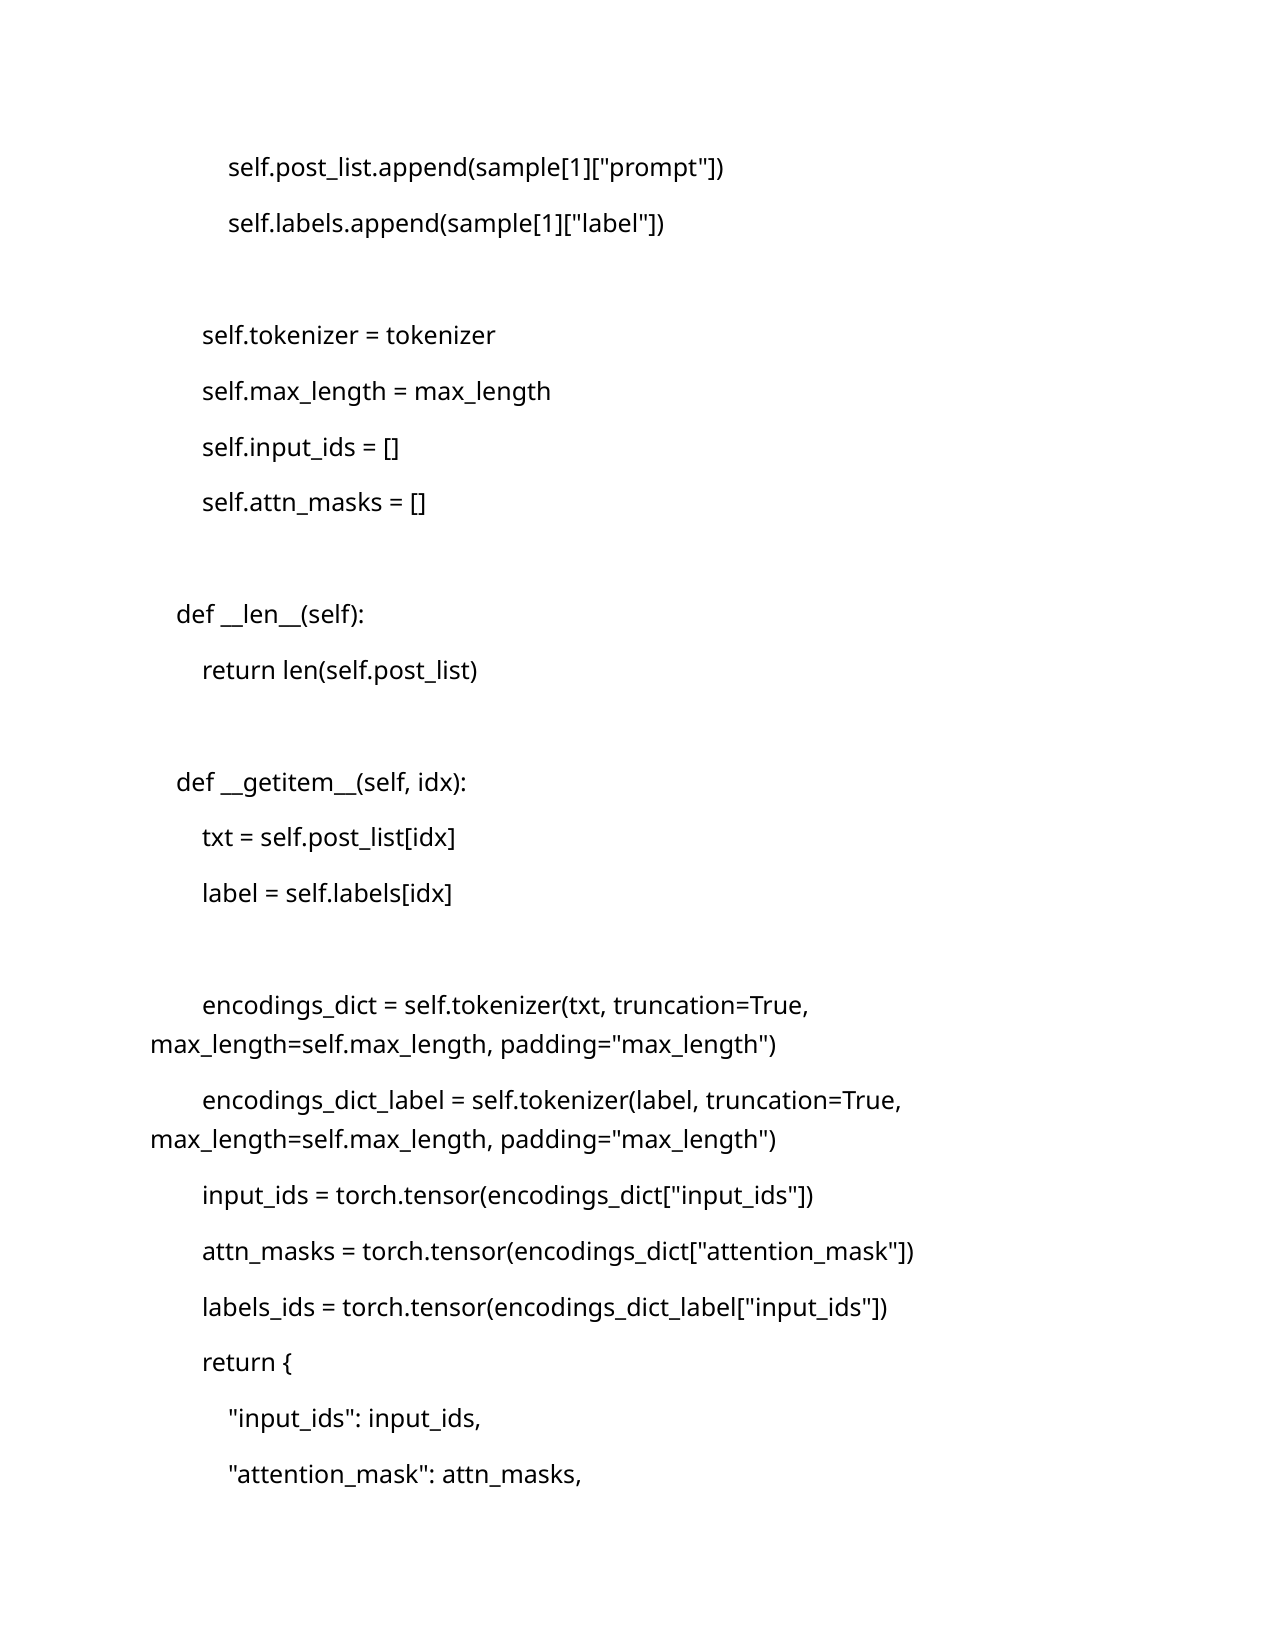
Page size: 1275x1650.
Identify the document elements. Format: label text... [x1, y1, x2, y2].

text return len(self.post_list) [150, 652, 1125, 687]
text encodings_dict = self.tokenizer(txt, truncation=True, max_length=self.max_length, padding="max_length") [150, 987, 1125, 1061]
text labels_ids = torch.tensor(encodings_dict_label["input_ids"]) [150, 1289, 1125, 1323]
text self.attn_masks = [] [150, 485, 1125, 519]
text txt = self.post_list[idx] [150, 820, 1125, 854]
text "input_ids": input_ids, [150, 1401, 1125, 1435]
text self.post_list.append(sample[1]["prompt"]) [150, 150, 1125, 184]
text self.input_ids = [] [150, 429, 1125, 463]
text def __getitem__(self, idx): [150, 764, 1125, 798]
text self.max_length = max_length [150, 373, 1125, 407]
text return { [150, 1345, 1125, 1379]
text def __len__(self): [150, 597, 1125, 631]
text attn_masks = torch.tensor(encodings_dict["attention_mask"]) [150, 1233, 1125, 1267]
text encodings_dict_label = self.tokenizer(label, truncation=True, max_length=self.max_length, padding="max_length") [150, 1082, 1125, 1156]
text label = self.labels[idx] [150, 876, 1125, 910]
text input_ids = torch.tensor(encodings_dict["input_ids"]) [150, 1177, 1125, 1212]
text self.labels.append(sample[1]["label"]) [150, 206, 1125, 240]
text "attention_mask": attn_masks, [150, 1457, 1125, 1491]
text self.tokenizer = tokenizer [150, 317, 1125, 352]
